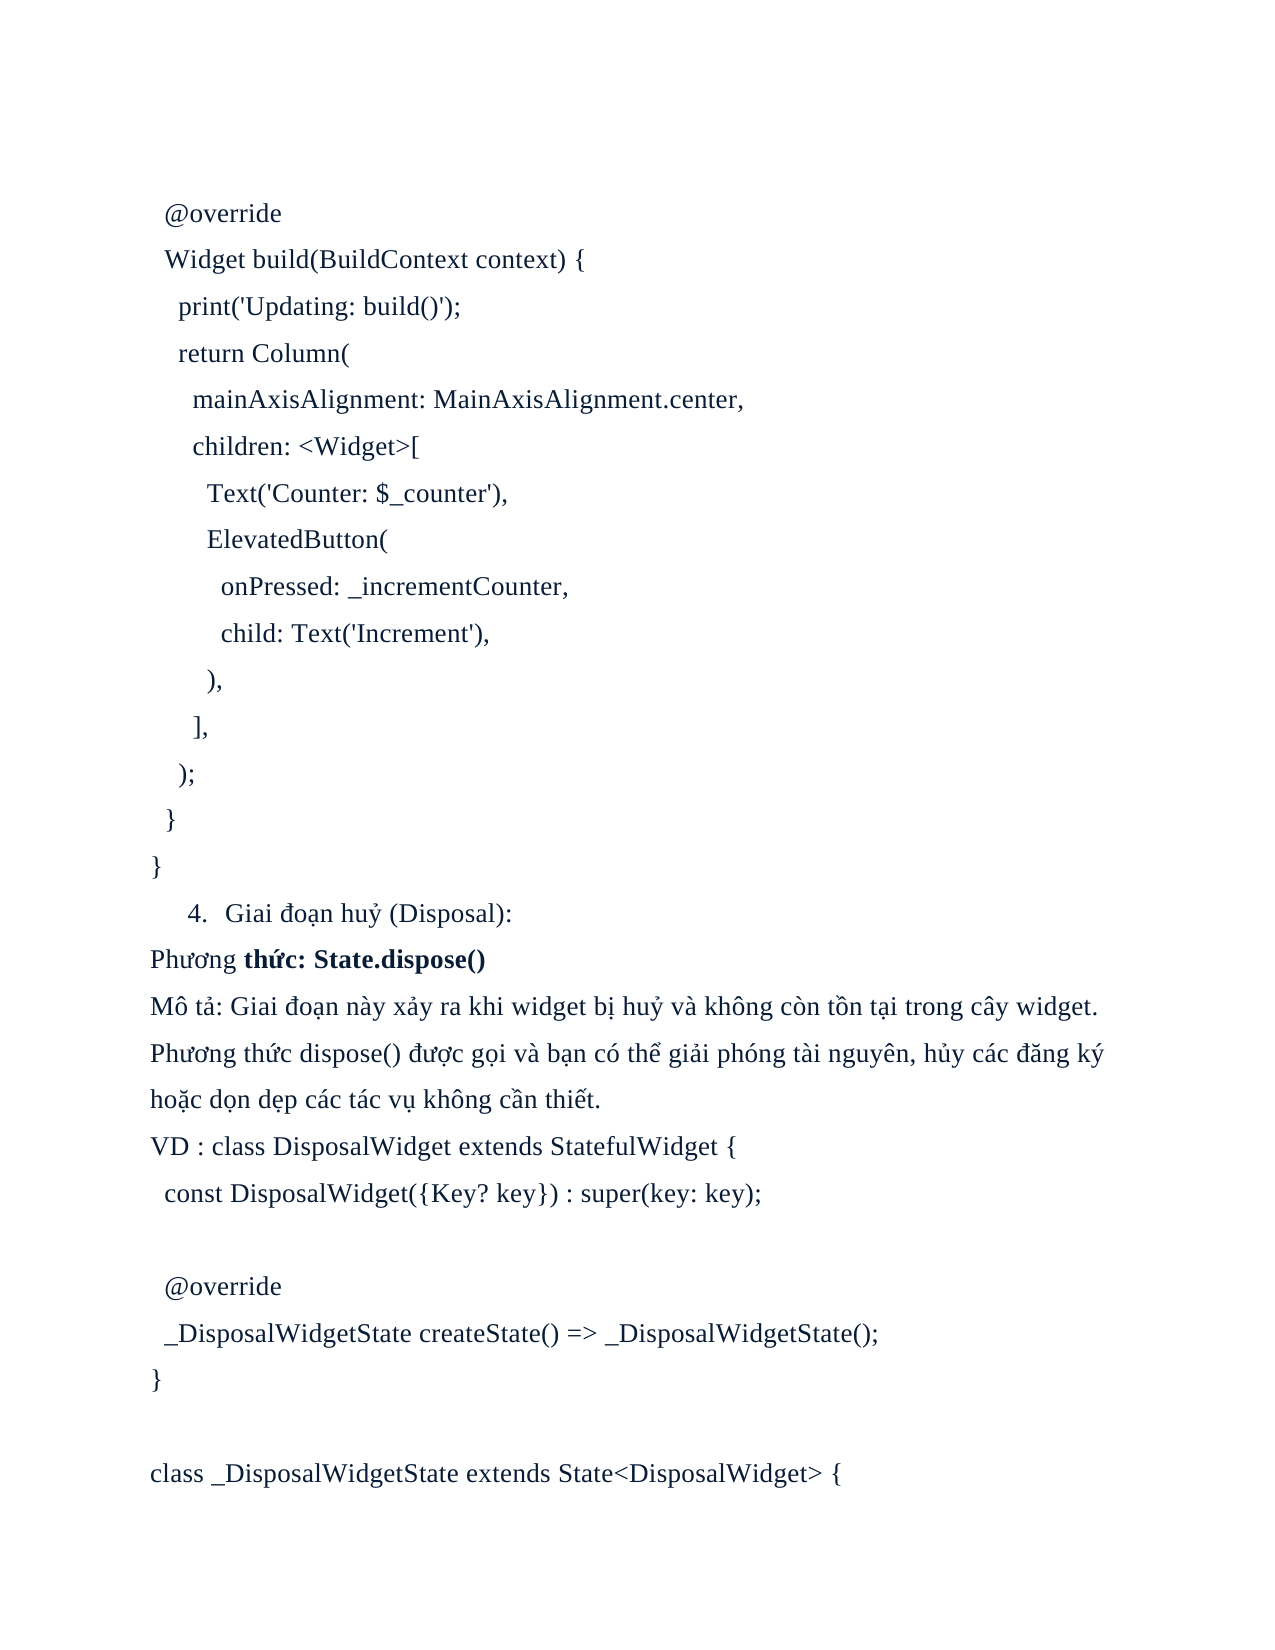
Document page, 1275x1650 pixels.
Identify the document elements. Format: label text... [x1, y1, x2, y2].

text VD : class DisposalWidget extends StatefulWidget { [150, 1130, 1125, 1161]
text class _DisposalWidgetState extends State<DisposalWidget> { [150, 1457, 1125, 1488]
text Widget build(BuildContext context) { [150, 243, 1125, 274]
text ElevatedButton( [150, 523, 1125, 554]
text ), [150, 663, 1125, 694]
text onPressed: _incrementCounter, [150, 570, 1125, 601]
text Text('Counter: $_counter'), [150, 477, 1125, 508]
text } [150, 1363, 1125, 1394]
text const DisposalWidget({Key? key}) : super(key: key); [150, 1177, 1125, 1208]
list Giai đoạn huỷ (Disposal): [187, 897, 1125, 928]
text print('Updating: build()'); [150, 290, 1125, 321]
text @override [150, 197, 1125, 228]
text @override [150, 1270, 1125, 1301]
text Phương thức: State.dispose() [150, 943, 1125, 974]
text } [150, 803, 1125, 834]
text mainAxisAlignment: MainAxisAlignment.center, [150, 383, 1125, 414]
text Mô tả: Giai đoạn này xảy ra khi widget bị huỷ và không còn tồn tại trong cây widget. Phương thức dispose() được gọi và bạn có thể giải phóng tài nguyên, hủy các đăng ký hoặc dọn dẹp các tác vụ không cần thiết. [150, 990, 1125, 1114]
text ); [150, 757, 1125, 788]
text children: <Widget>[ [150, 430, 1125, 461]
text return Column( [150, 337, 1125, 368]
text child: Text('Increment'), [150, 617, 1125, 648]
text ], [150, 710, 1125, 741]
text _DisposalWidgetState createState() => _DisposalWidgetState(); [150, 1317, 1125, 1348]
text } [150, 850, 1125, 881]
